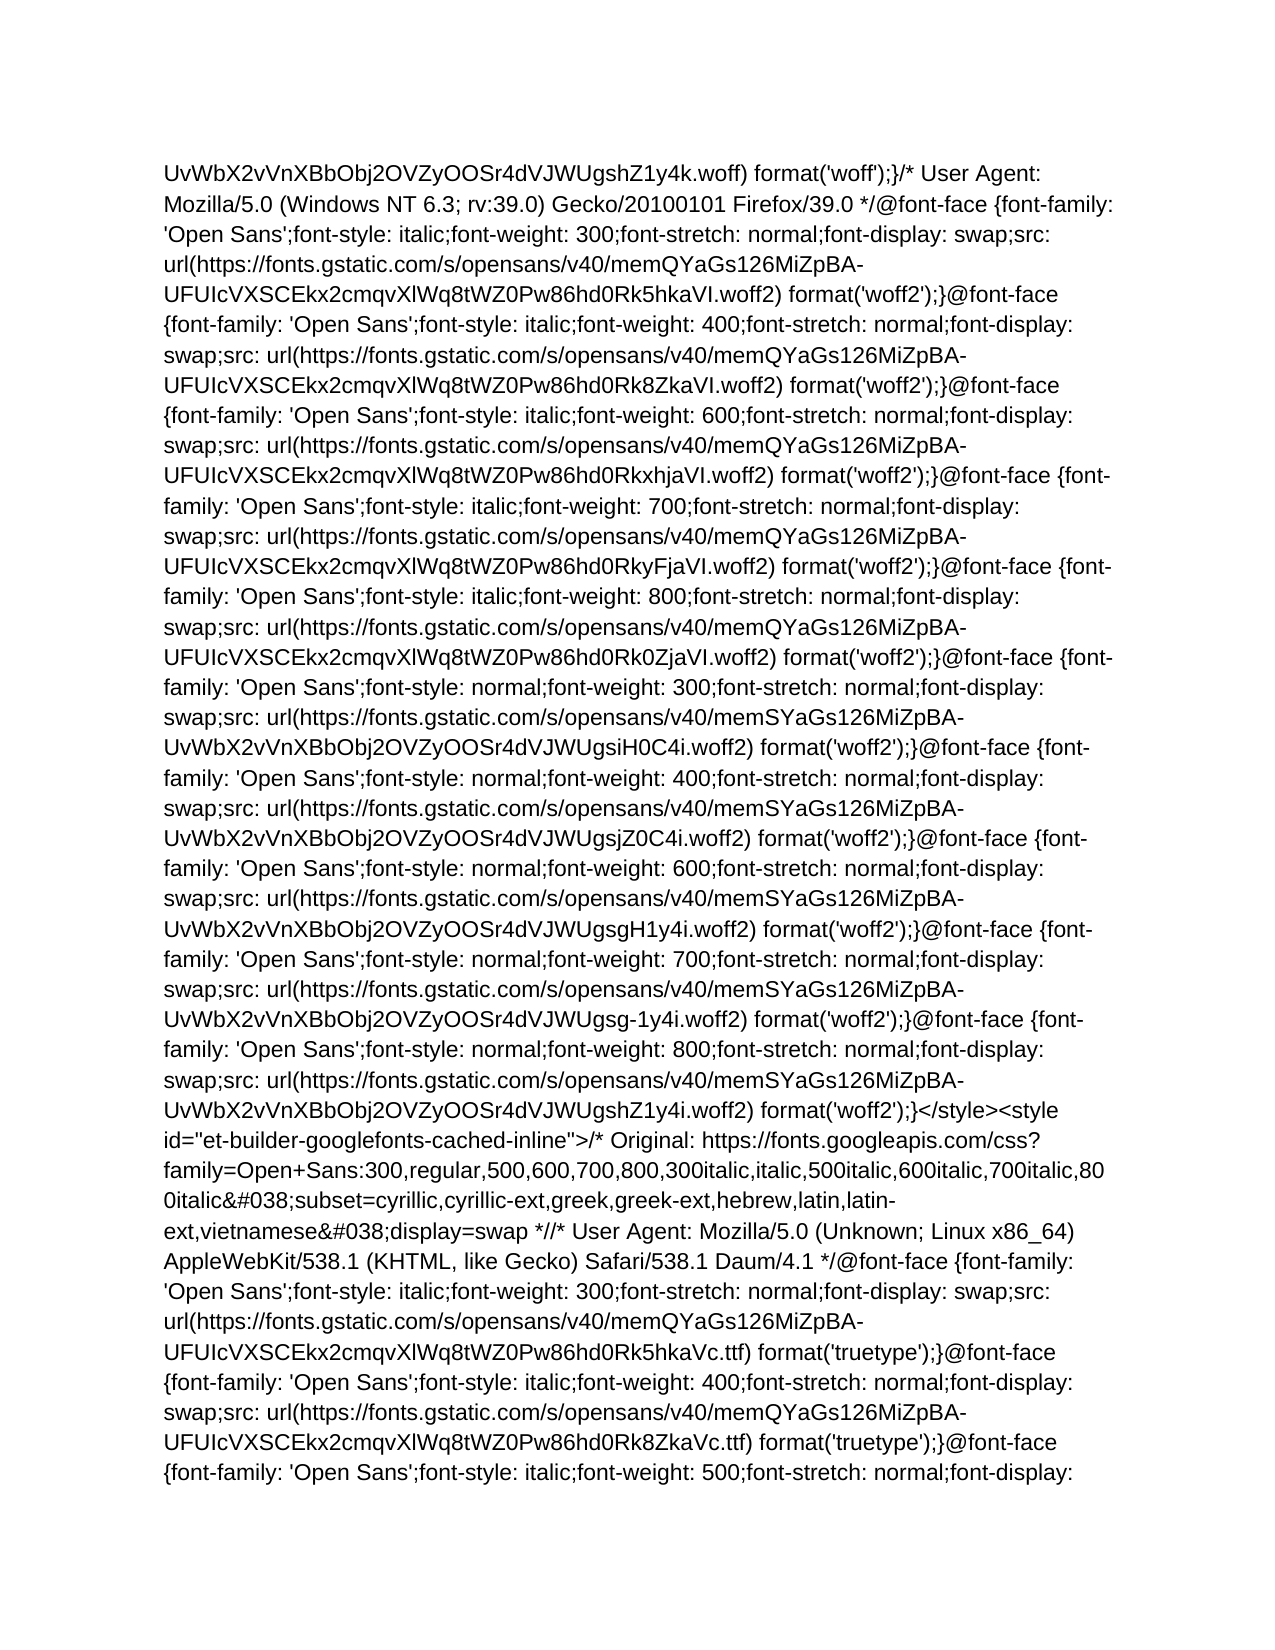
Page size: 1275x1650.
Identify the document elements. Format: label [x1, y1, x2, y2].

table_cell [153, 150, 1125, 1496]
